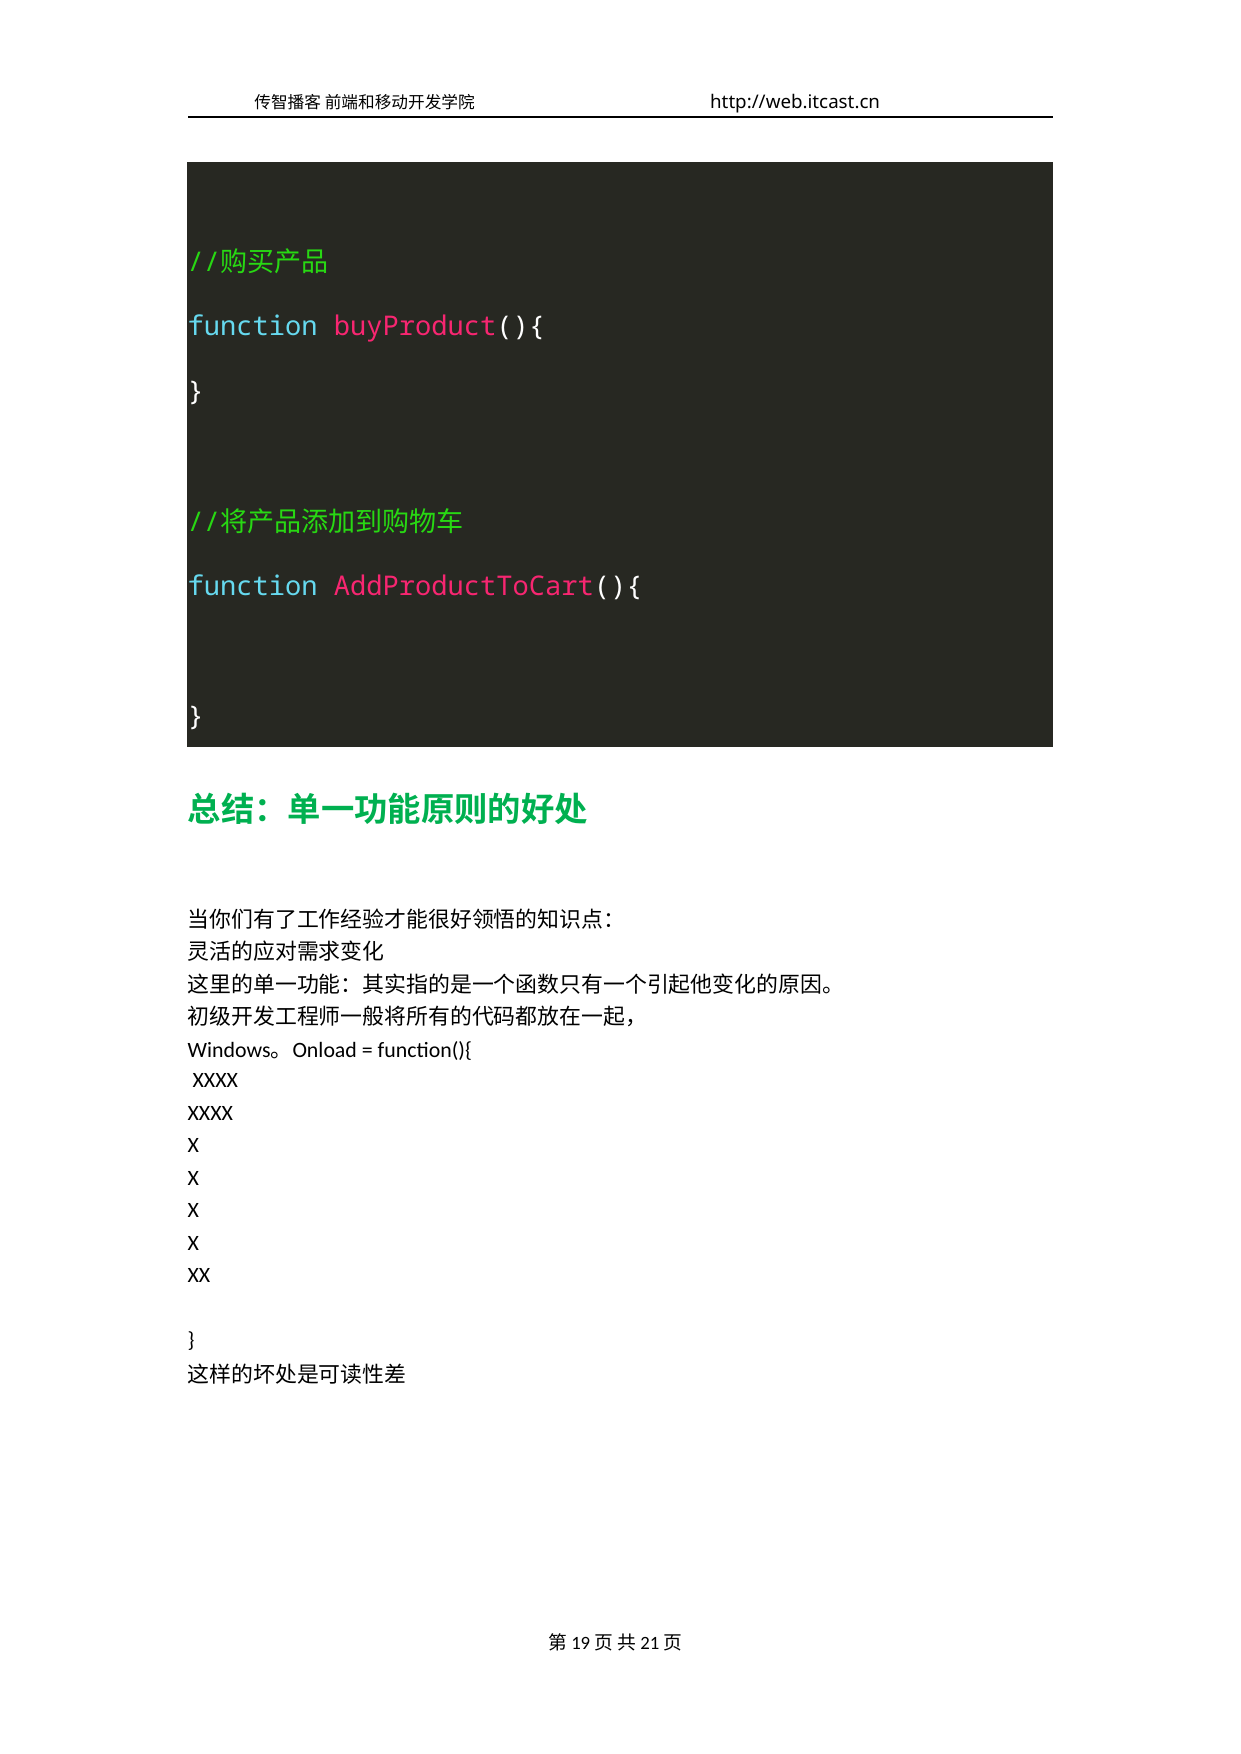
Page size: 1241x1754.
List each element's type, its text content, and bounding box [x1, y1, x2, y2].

text X [187, 1194, 1053, 1226]
text XXXX [187, 1064, 1053, 1096]
text XX [187, 1259, 1053, 1291]
subtitle 总结：单一功能原则的好处 [187, 774, 1053, 839]
text X [187, 1161, 1053, 1194]
text 灵活的应对需求变化 [187, 934, 1053, 966]
text } [187, 1324, 1053, 1356]
text X [187, 1226, 1053, 1259]
text Windows。Onload = function(){ [187, 1031, 1053, 1064]
text 这里的单一功能：其实指的是一个函数只有一个引起他变化的原因。 [187, 966, 1053, 999]
text X [187, 1129, 1053, 1161]
text 当你们有了工作经验才能很好领悟的知识点： [187, 901, 1053, 934]
text 这样的坏处是可读性差 [187, 1356, 1053, 1389]
text 初级开发工程师一般将所有的代码都放在一起， [187, 999, 1053, 1031]
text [187, 162, 1053, 747]
text XXXX [187, 1096, 1053, 1129]
